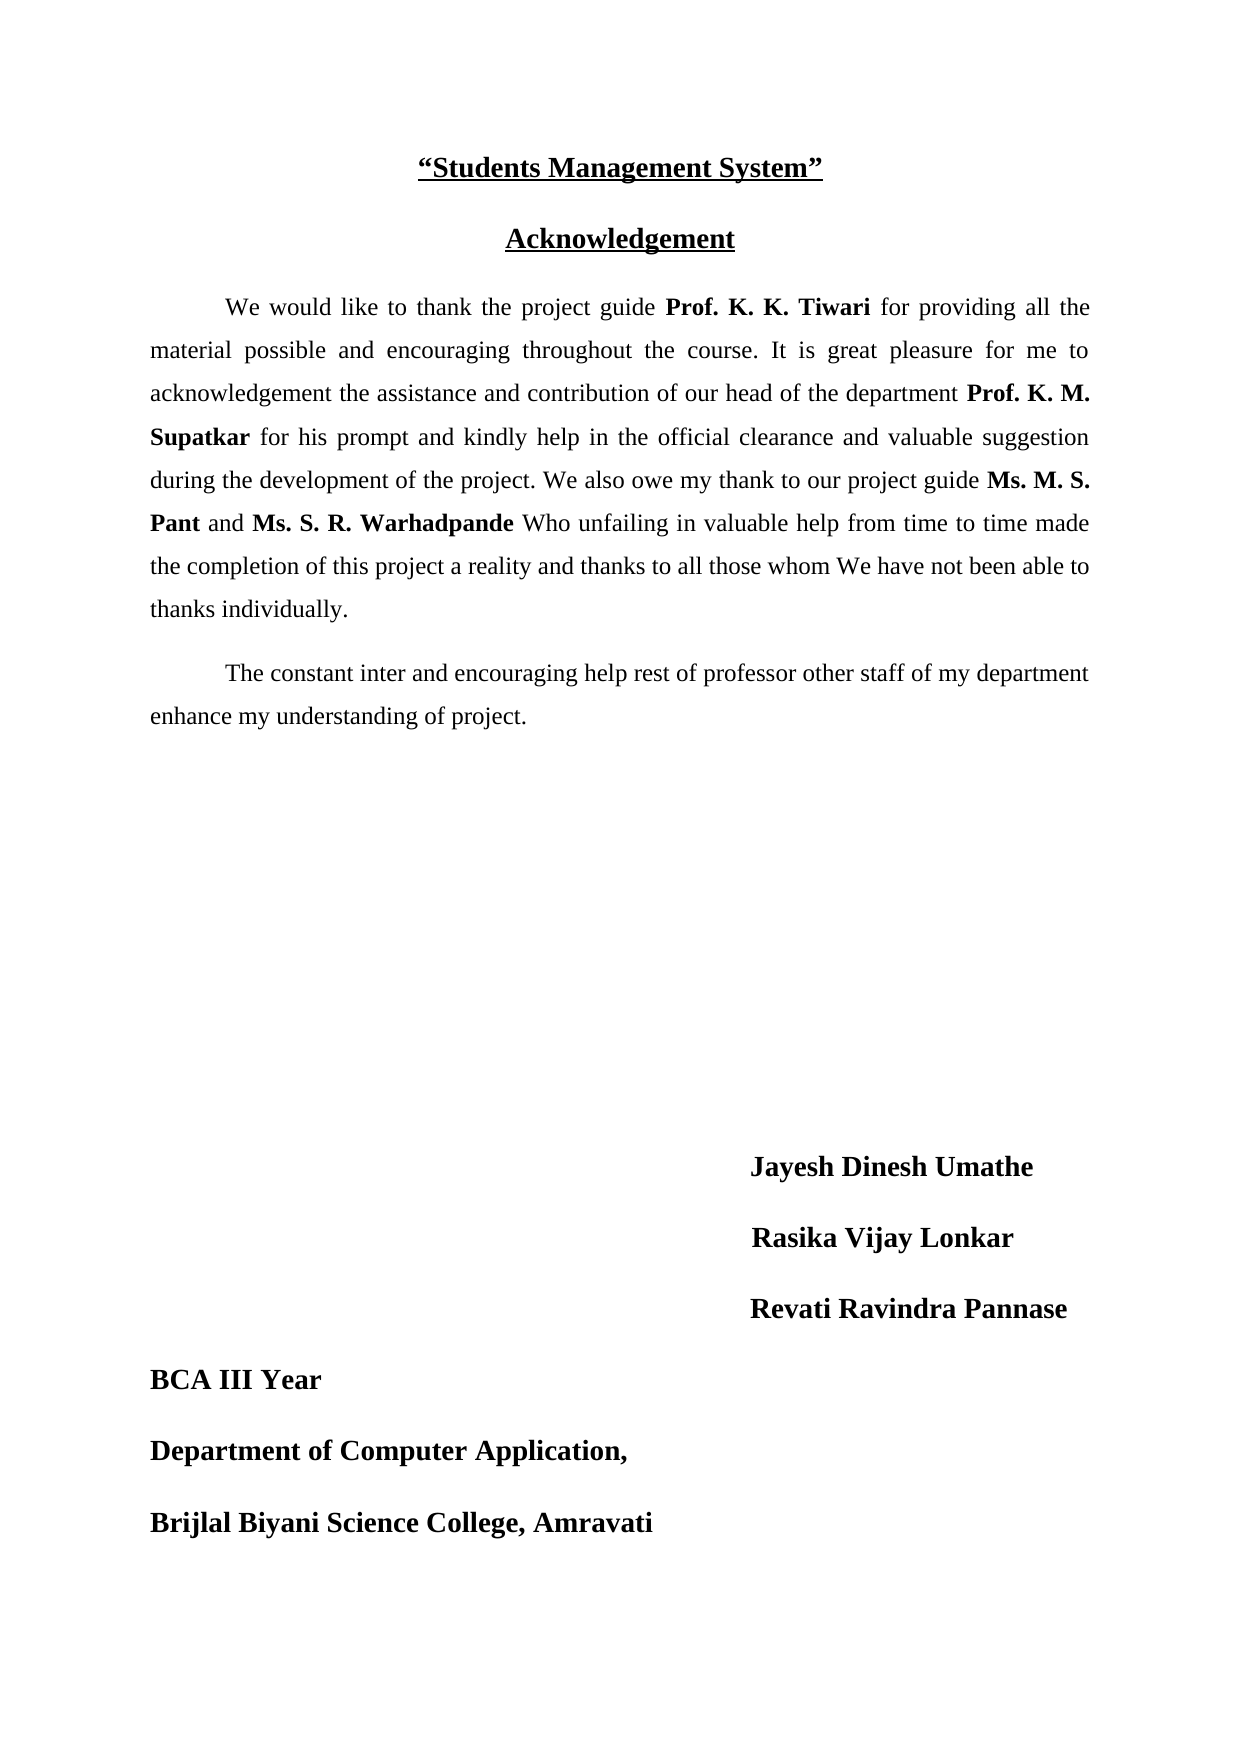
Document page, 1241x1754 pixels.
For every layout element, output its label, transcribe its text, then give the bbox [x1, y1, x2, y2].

text Revati Ravindra Pannase [675, 1291, 1090, 1325]
text BCA III Year [150, 1362, 1090, 1396]
text We would like to thank the project guide Prof. K. K. Tiwari for providing all the material possible and encouraging throughout the course. It is great pleasure for me to acknowledgement the assistance and contribution of our head of the department Prof. K. M. Supatkar for his prompt and kindly help in the official clearance and valuable suggestion during the development of the project. We also owe my thank to our project guide Ms. M. S. Pant and Ms. S. R. Warhadpande Who unfailing in valuable help from time to time made the completion of this project a reality and thanks to all those whom We have not been able to thanks individually. [150, 292, 1090, 623]
text Rasika Vijay Lonkar [150, 1220, 1090, 1254]
text The constant inter and encouraging help rest of professor other staff of my department enhance my understanding of project. [150, 658, 1090, 730]
text Brijlal Biyani Science College, Amravati [150, 1505, 1090, 1538]
text Jayesh Dinesh Umathe [750, 1149, 1090, 1182]
text “Students Management System” [150, 150, 1090, 183]
text Department of Computer Application, [150, 1433, 1090, 1467]
text Acknowledgement [150, 221, 1090, 255]
